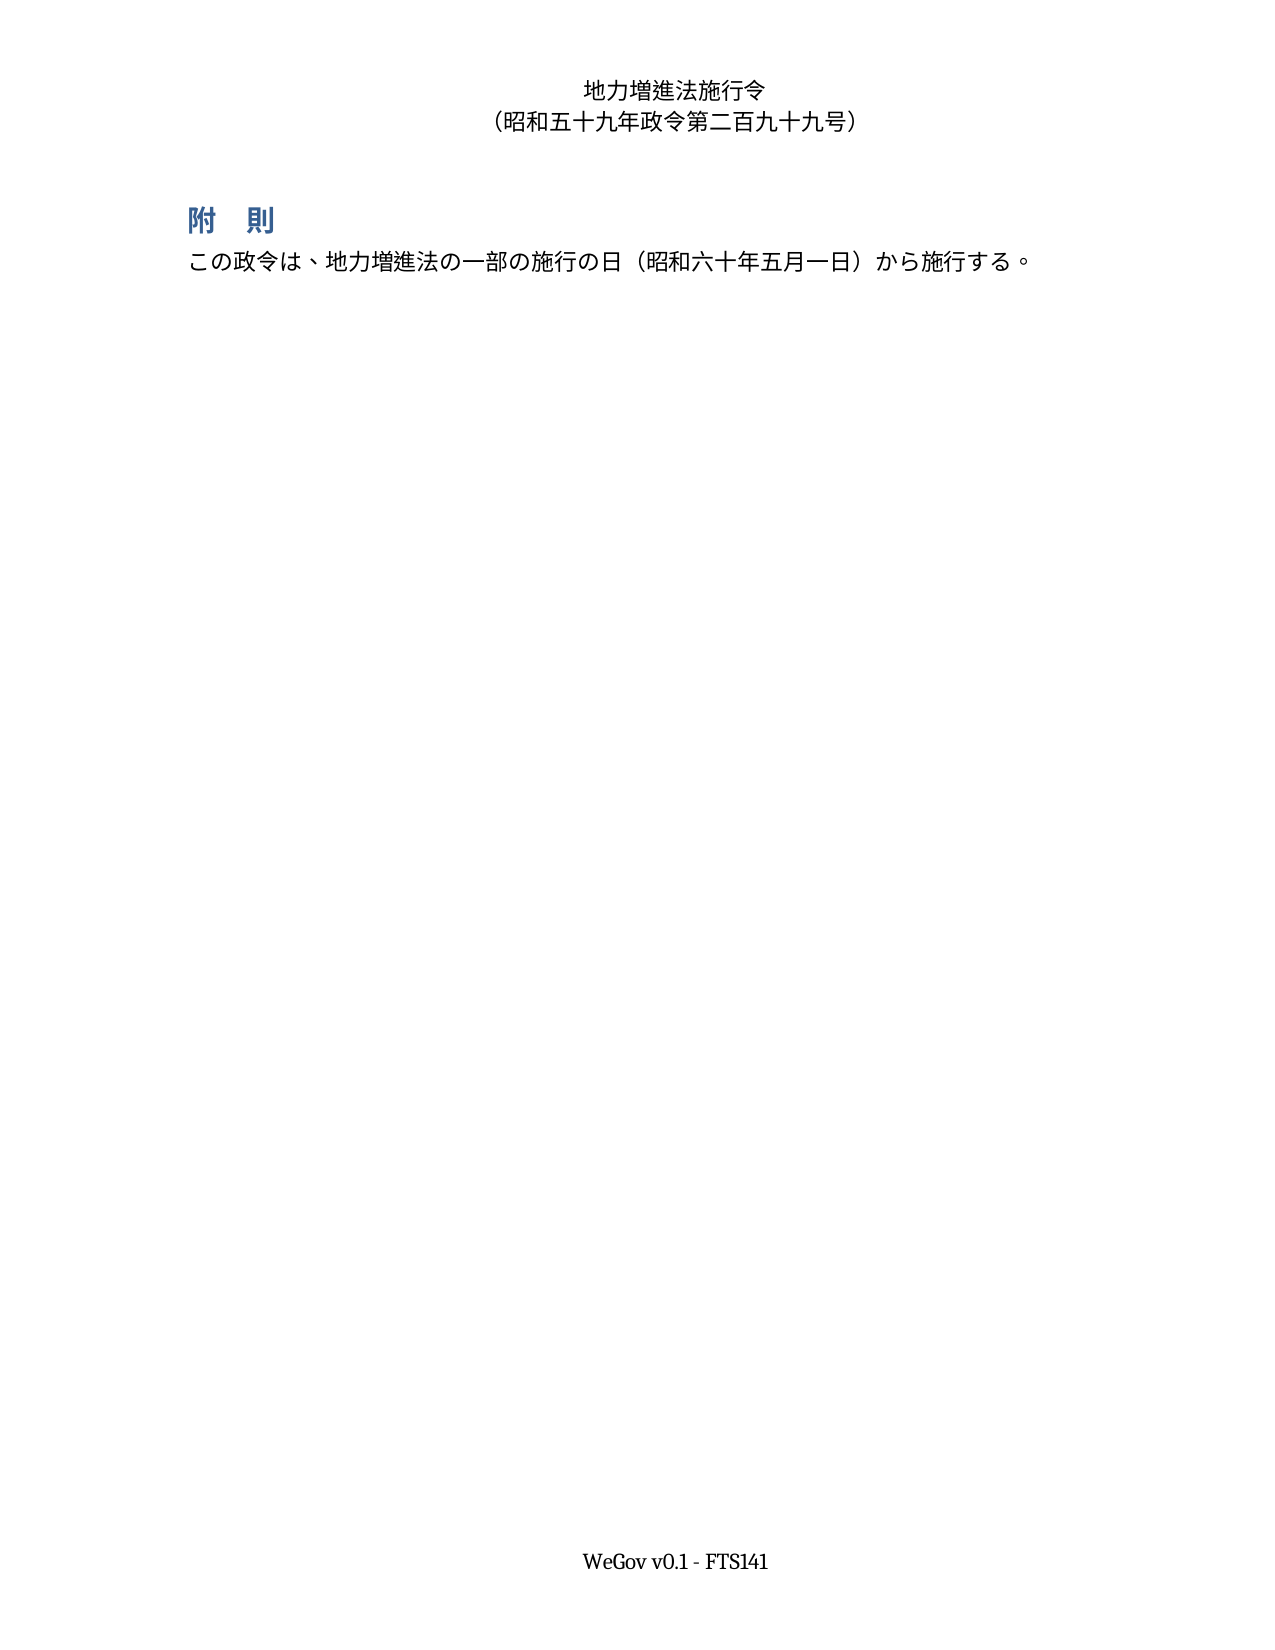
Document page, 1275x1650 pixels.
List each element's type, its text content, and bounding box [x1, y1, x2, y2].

subtitle 附 則 [187, 200, 1087, 240]
text この政令は、地力増進法の一部の施行の日（昭和六十年五月一日）から施行する。 [187, 246, 1087, 277]
